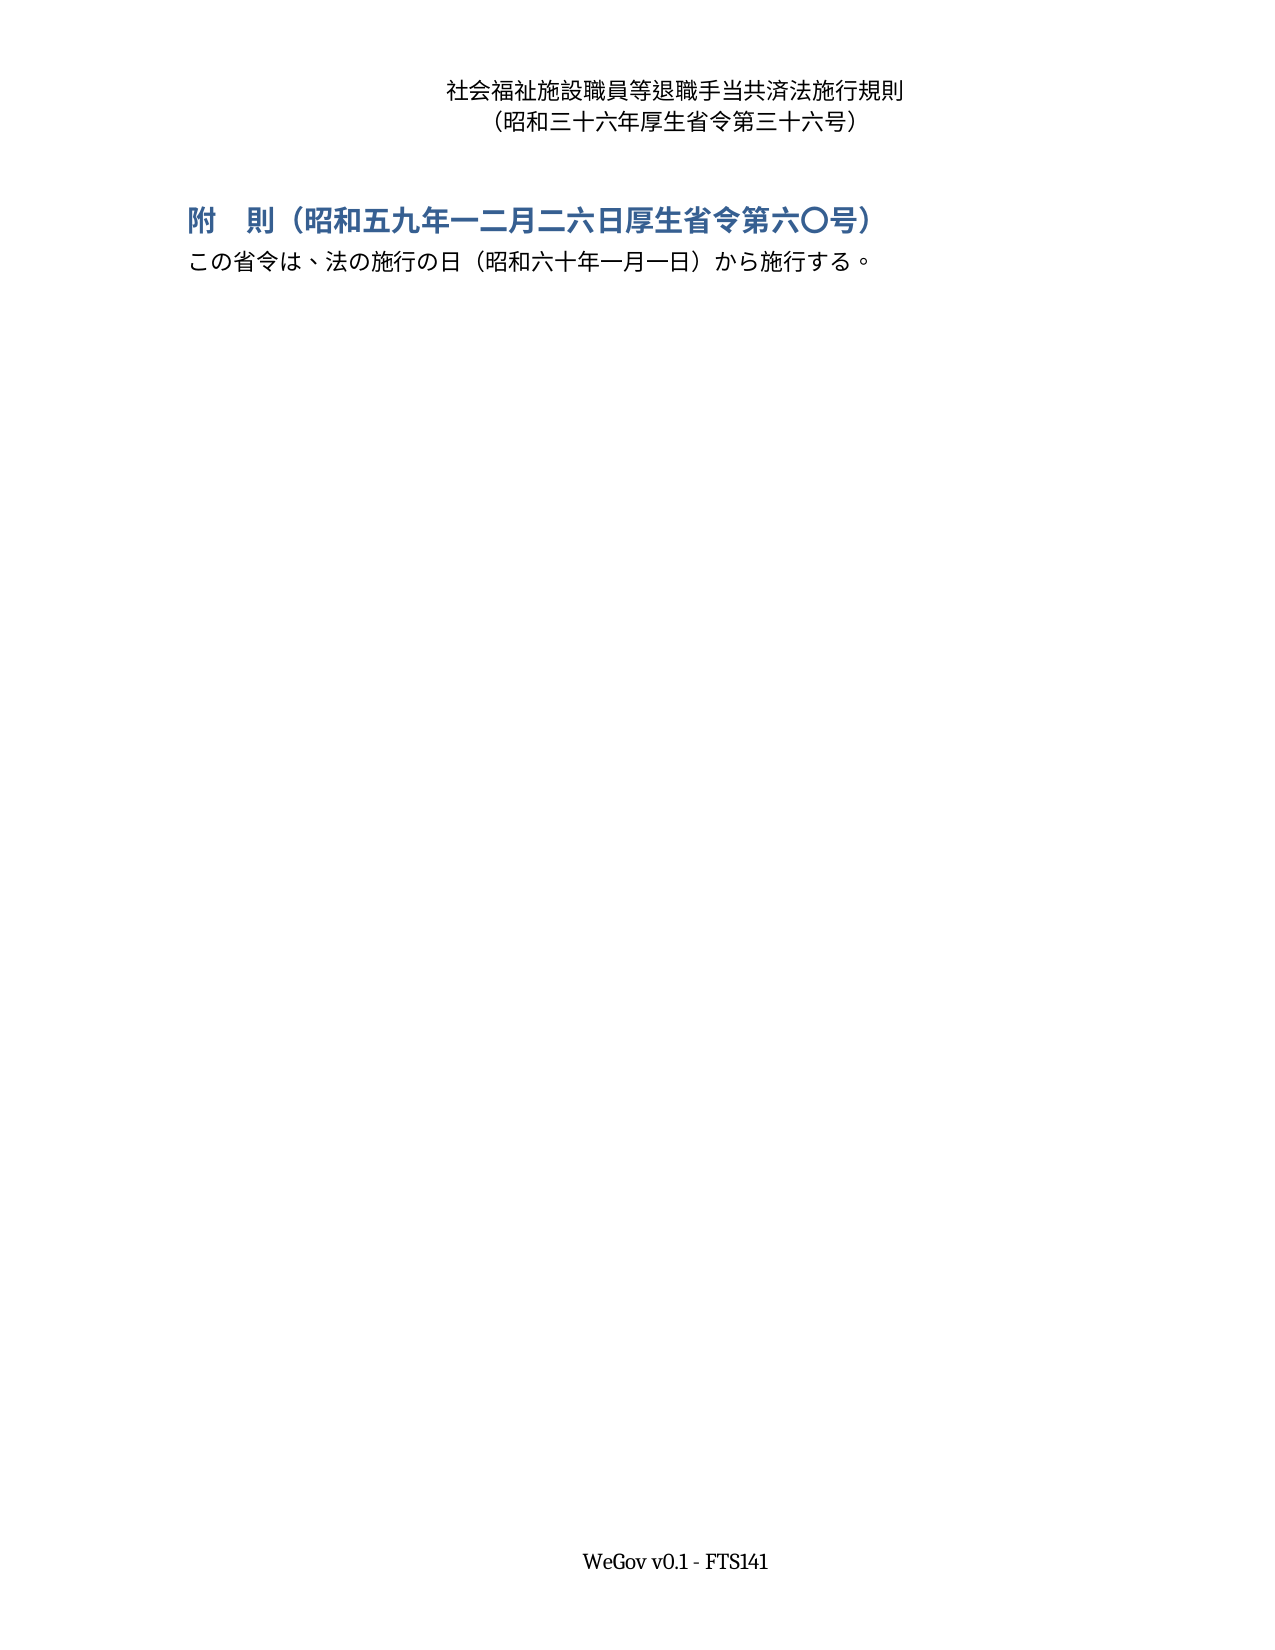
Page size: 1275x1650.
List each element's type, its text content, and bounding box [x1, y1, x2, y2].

subtitle 附 則（昭和五九年一二月二六日厚生省令第六〇号） [187, 200, 1087, 240]
text この省令は、法の施行の日（昭和六十年一月一日）から施行する。 [187, 246, 1087, 277]
